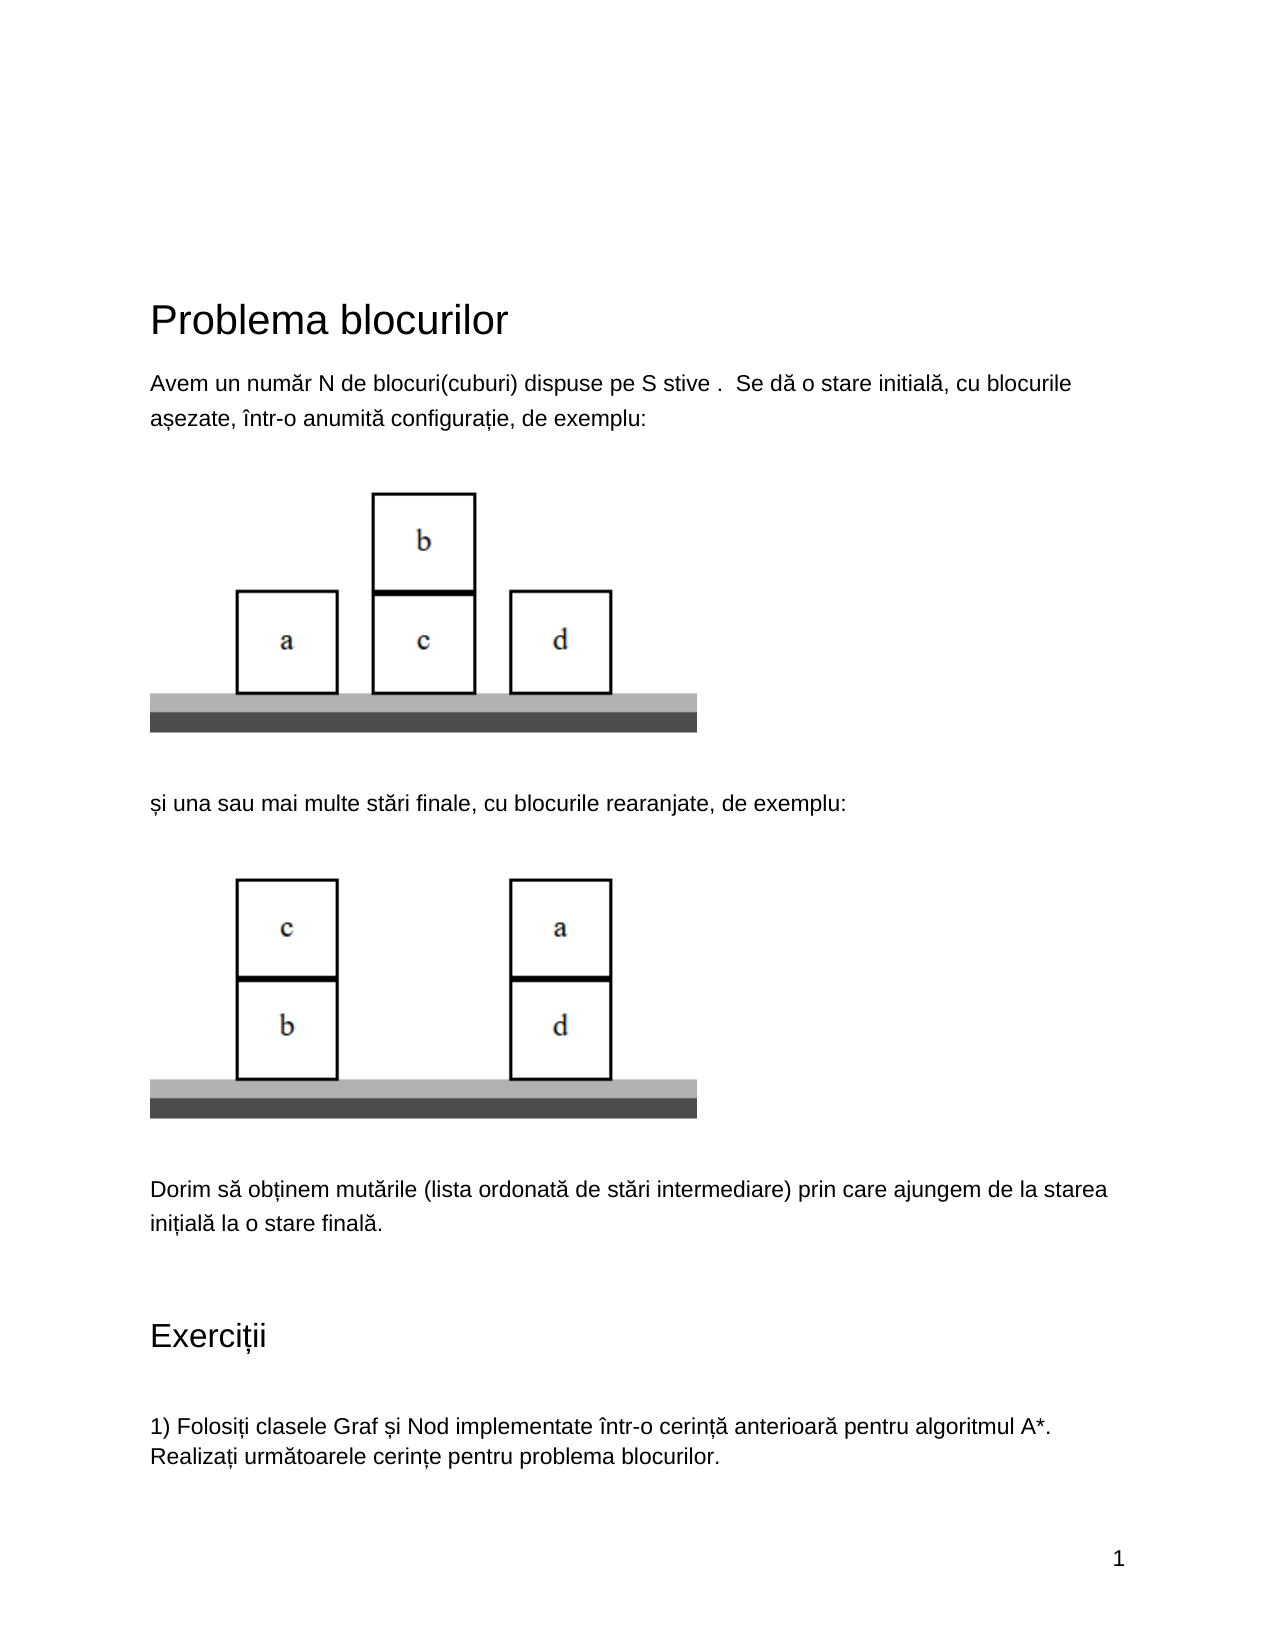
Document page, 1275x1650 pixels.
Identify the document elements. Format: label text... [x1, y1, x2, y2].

picture [150, 438, 697, 783]
text Avem un număr N de blocuri(cuburi) dispuse pe S stive . Se dă o stare initială, cu blocurile așezate, într-o anumită configurație, de exemplu: [150, 370, 1125, 431]
text și una sau mai multe stări finale, cu blocurile rearanjate, de exemplu: [150, 790, 1125, 817]
text 1) Folosiți clasele Graf și Nod implementate într-o cerință anterioară pentru algoritmul A*. Realizați următoarele cerințe pentru problema blocurilor. [150, 1413, 1125, 1469]
subtitle Problema blocurilor [150, 296, 1125, 343]
subtitle Exerciții [150, 1316, 1125, 1354]
picture [150, 824, 697, 1169]
text Dorim să obținem mutările (lista ordonată de stări intermediare) prin care ajungem de la starea inițială la o stare finală. [150, 1176, 1125, 1237]
